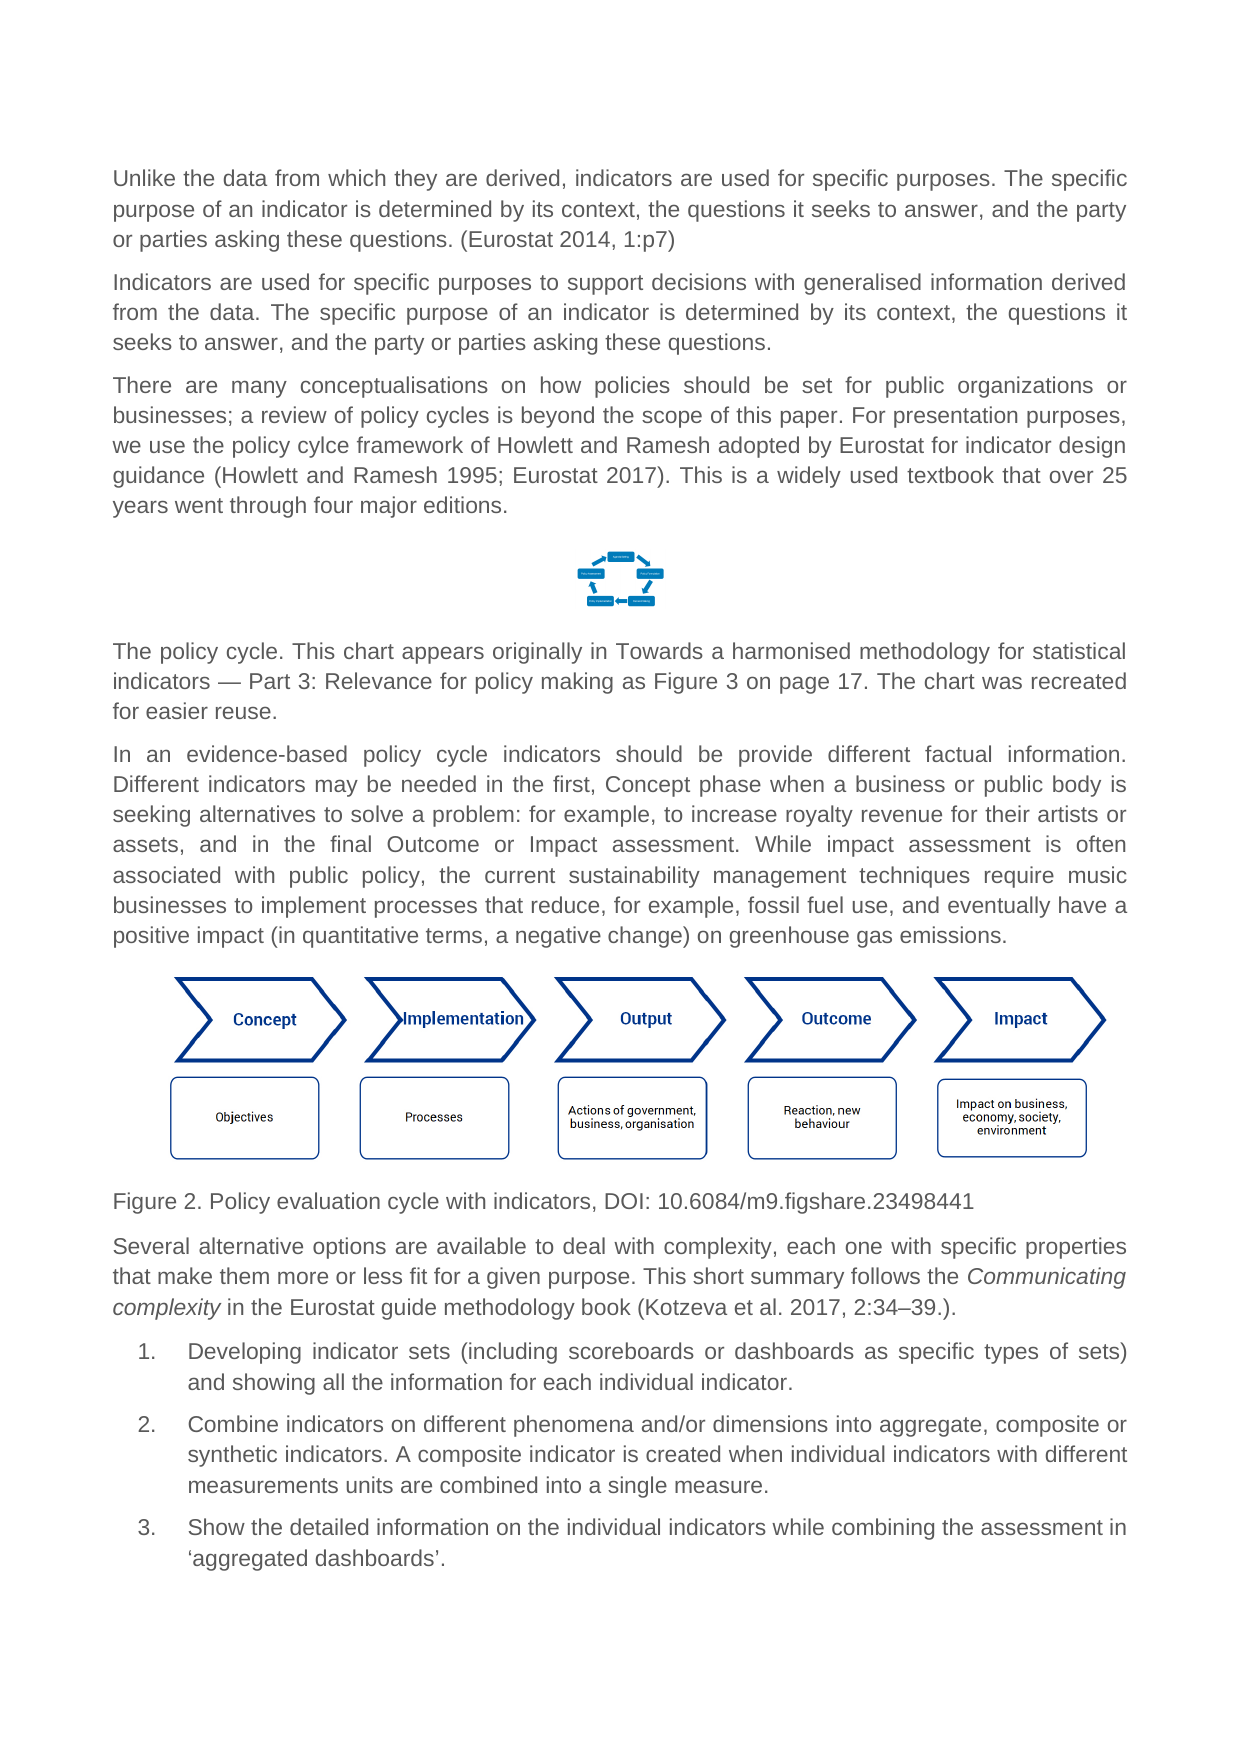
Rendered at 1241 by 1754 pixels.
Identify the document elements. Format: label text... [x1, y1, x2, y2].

list Show the detailed information on the individual indicators while combining the assessment in ‘aggregated dashboards’. [137, 1514, 1128, 1571]
table_header The policy cycle. This chart appears originally in Towards a harmonised methodology for statistical indicators — Part 3: Relevance for policy making as Figure 3 on page 17. The chart was recreated for easier reuse. [112, 537, 1128, 625]
picture [131, 966, 1146, 1170]
text In an evidence-based policy cycle indicators should be provide different factual information. Different indicators may be needed in the first, Concept phase when a business or public body is seeking alternatives to solve a problem: for example, to increase royalty revenue for their artists or assets, and in the final Outcome or Impact assessment. While impact assessment is often associated with public policy, the current sustainability management techniques require music businesses to implement processes that reduce, for example, fossil fuel use, and eventually have a positive impact (in quantitative terms, a negative change) on greenhouse gas emissions. [112, 741, 1128, 948]
list Combine indicators on different phenomena and/or dimensions into aggregate, composite or synthetic indicators. A composite indicator is created when individual indicators with different measurements units are combined into a single measure. [137, 1411, 1128, 1498]
picture [561, 549, 680, 609]
list Developing indicator sets (including scoreboards or dashboards as specific types of sets) and showing all the information for each individual indicator. [137, 1338, 1128, 1395]
text Several alternative options are available to deal with complexity, each one with specific properties that make them more or less fit for a given purpose. This short summary follows the Communicating complexity in the Eurostat guide methodology book (Kotzeva et al. 2017, 2:34–39.). [112, 1233, 1128, 1320]
text There are many conceptualisations on how policies should be set for public organizations or businesses; a review of policy cycles is beyond the scope of this paper. For presentation purposes, we use the policy cylce framework of Howlett and Ramesh adopted by Eurostat for indicator design guidance (Howlett and Ramesh 1995; Eurostat 2017). This is a widely used textbook that over 25 years went through four major editions. [112, 372, 1128, 519]
text Figure 2. Policy evaluation cycle with indicators, DOI: 10.6084/m9.figshare.23498441 [112, 1188, 1128, 1214]
